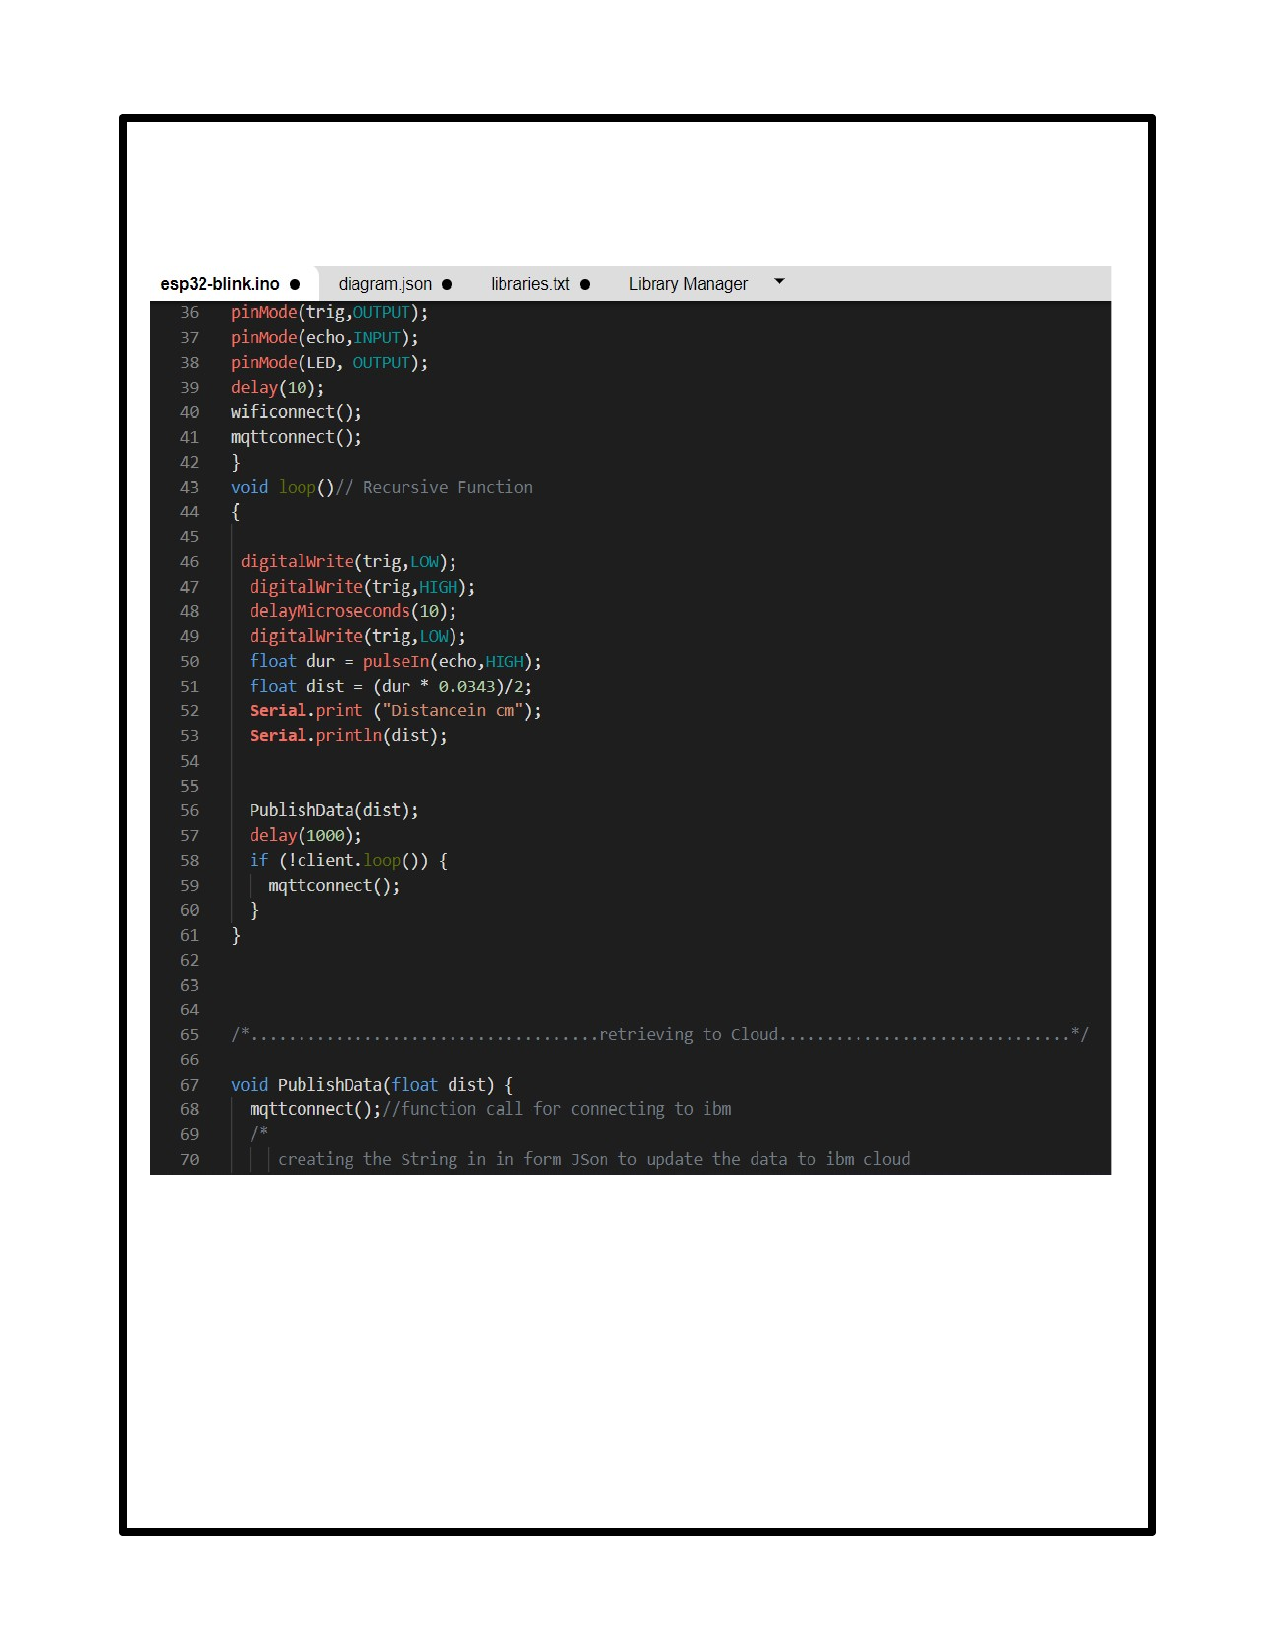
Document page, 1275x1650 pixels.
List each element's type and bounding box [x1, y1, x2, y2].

picture [150, 266, 1112, 1175]
